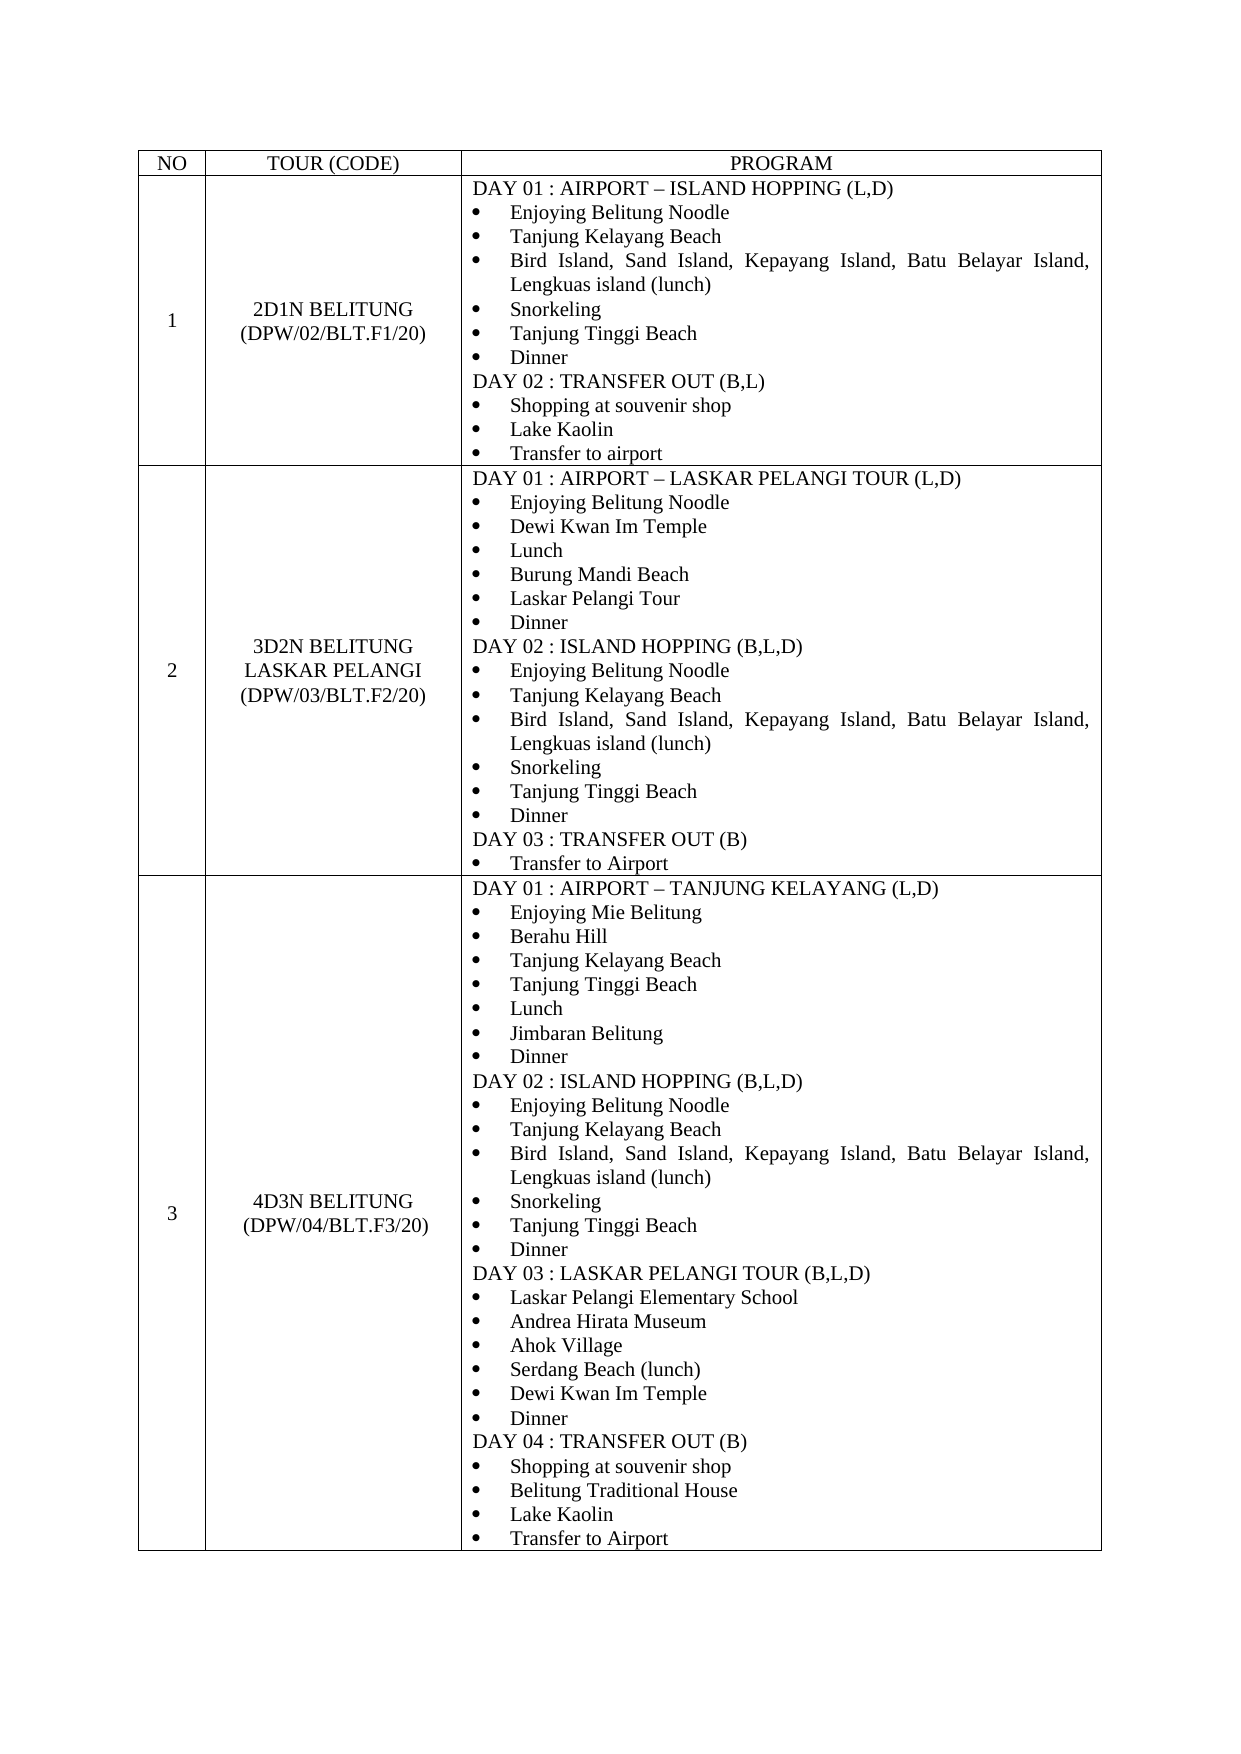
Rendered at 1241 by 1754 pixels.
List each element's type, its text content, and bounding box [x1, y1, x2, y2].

table_cell DAY 01 : AIRPORT – TANJUNG KELAYANG (L,D) Enjoying Mie Belitung Berahu Hill Tanjung Kelayang Beach Tanjung Tinggi Beach Lunch Jimbaran Belitung Dinner DAY 02 : ISLAND HOPPING (B,L,D) Enjoying Belitung Noodle Tanjung Kelayang Beach Bird Island, Sand Island, Kepayang Island, Batu Belayar Island, Lengkuas island (lunch) Snorkeling Tanjung Tinggi Beach Dinner DAY 03 : LASKAR PELANGI TOUR (B,L,D) Laskar Pelangi Elementary School Andrea Hirata Museum Ahok Village Serdang Beach (lunch) Dewi Kwan Im Temple Dinner DAY 04 : TRANSFER OUT (B) Shopping at souvenir shop Belitung Traditional House Lake Kaolin Transfer to Airport [462, 876, 1101, 1550]
table_cell 2 [139, 466, 205, 875]
table_cell DAY 01 : AIRPORT – LASKAR PELANGI TOUR (L,D) Enjoying Belitung Noodle Dewi Kwan Im Temple Lunch Burung Mandi Beach Laskar Pelangi Tour Dinner DAY 02 : ISLAND HOPPING (B,L,D) Enjoying Belitung Noodle Tanjung Kelayang Beach Bird Island, Sand Island, Kepayang Island, Batu Belayar Island, Lengkuas island (lunch) Snorkeling Tanjung Tinggi Beach Dinner DAY 03 : TRANSFER OUT (B) Transfer to Airport [462, 466, 1101, 875]
table_cell DAY 01 : AIRPORT – ISLAND HOPPING (L,D) Enjoying Belitung Noodle Tanjung Kelayang Beach Bird Island, Sand Island, Kepayang Island, Batu Belayar Island, Lengkuas island (lunch) Snorkeling Tanjung Tinggi Beach Dinner DAY 02 : TRANSFER OUT (B,L) Shopping at souvenir shop Lake Kaolin Transfer to airport [462, 176, 1101, 465]
table_cell 2D1N BELITUNG (DPW/02/BLT.F1/20) [206, 176, 461, 465]
table_cell 1 [139, 176, 205, 465]
table_header NO [139, 151, 205, 175]
table_header PROGRAM [462, 151, 1101, 175]
table_header TOUR (CODE) [206, 151, 461, 175]
table_cell 3D2N BELITUNG LASKAR PELANGI (DPW/03/BLT.F2/20) [206, 466, 461, 875]
table_cell 3 [139, 876, 205, 1550]
table_cell 4D3N BELITUNG (DPW/04/BLT.F3/20) [206, 876, 461, 1550]
